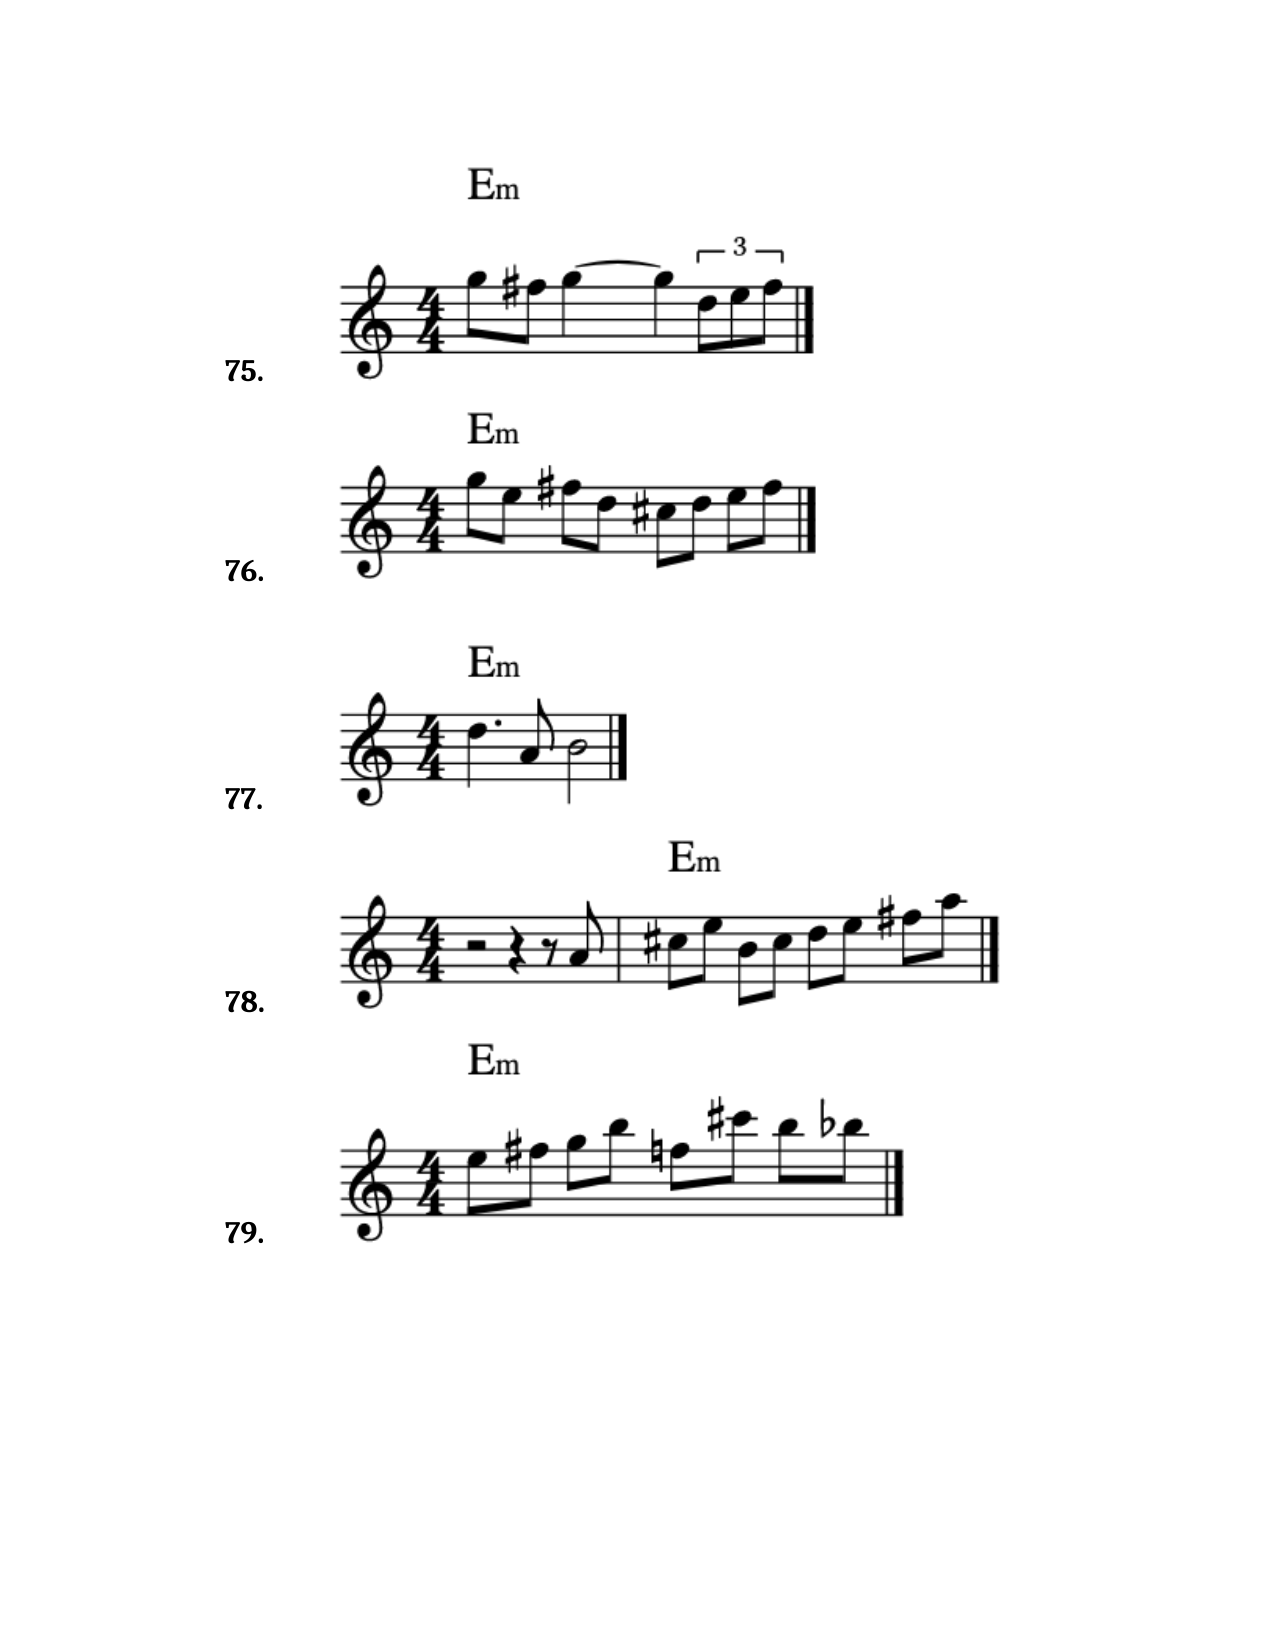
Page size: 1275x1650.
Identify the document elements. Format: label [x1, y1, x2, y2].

picture [337, 1025, 907, 1244]
picture [337, 394, 819, 582]
picture [337, 150, 817, 382]
picture [337, 628, 630, 810]
picture [337, 822, 1001, 1012]
